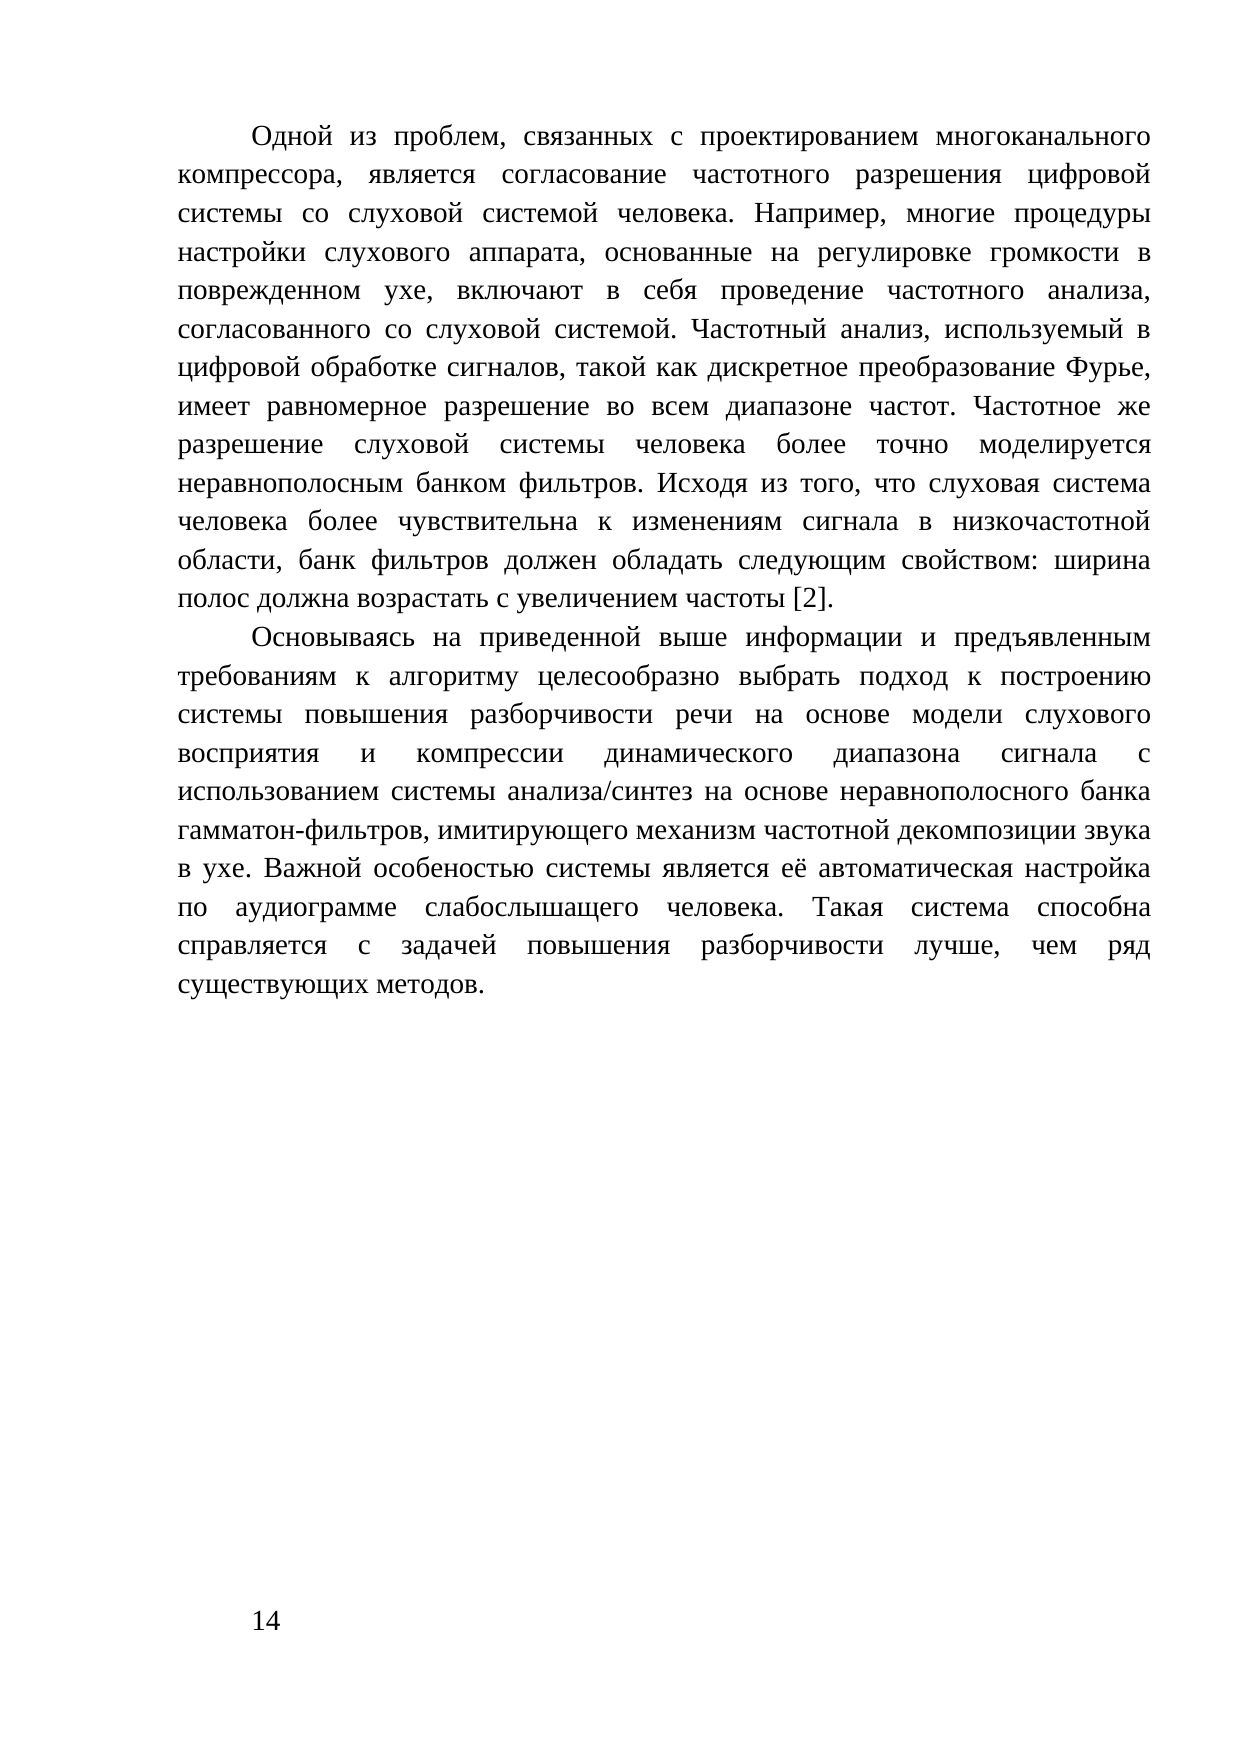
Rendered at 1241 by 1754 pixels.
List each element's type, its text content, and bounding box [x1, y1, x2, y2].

text Основываясь на приведенной выше информации и предъявленным требованиям к алгоритму целесообразно выбрать подход к построению системы повышения разборчивости речи на основе модели слухового восприятия и компрессии динамического диапазона сигнала с использованием системы анализа/синтез на основе неравнополосного банка гамматон-фильтров, имитирующего механизм частотной декомпозиции звука в ухе. Важной особеностью системы является её автоматическая настройка по аудиограмме слабослышащего человека. Такая система способна справляется с задачей повышения разборчивости лучше, чем ряд существующих методов. [177, 619, 1152, 999]
text Одной из проблем, связанных с проектированием многоканального компрессора, является согласование частотного разрешения цифровой системы со слуховой системой человека. Например, многие процедуры настройки слухового аппарата, основанные на регулировке громкости в поврежденном ухе, включают в себя проведение частотного анализа, согласованного со слуховой системой. Частотный анализ, используемый в цифровой обработке сигналов, такой как дискретное преобразование Фурье, имеет равномерное разрешение во всем диапазоне частот. Частотное же разрешение слуховой системы человека более точно моделируется неравнополосным банком фильтров. Исходя из того, что слуховая система человека более чувствительна к изменениям сигнала в низкочастотной области, банк фильтров должен обладать следующим свойством: ширина полос должна возрастать с увеличением частоты [2]. [177, 118, 1152, 614]
